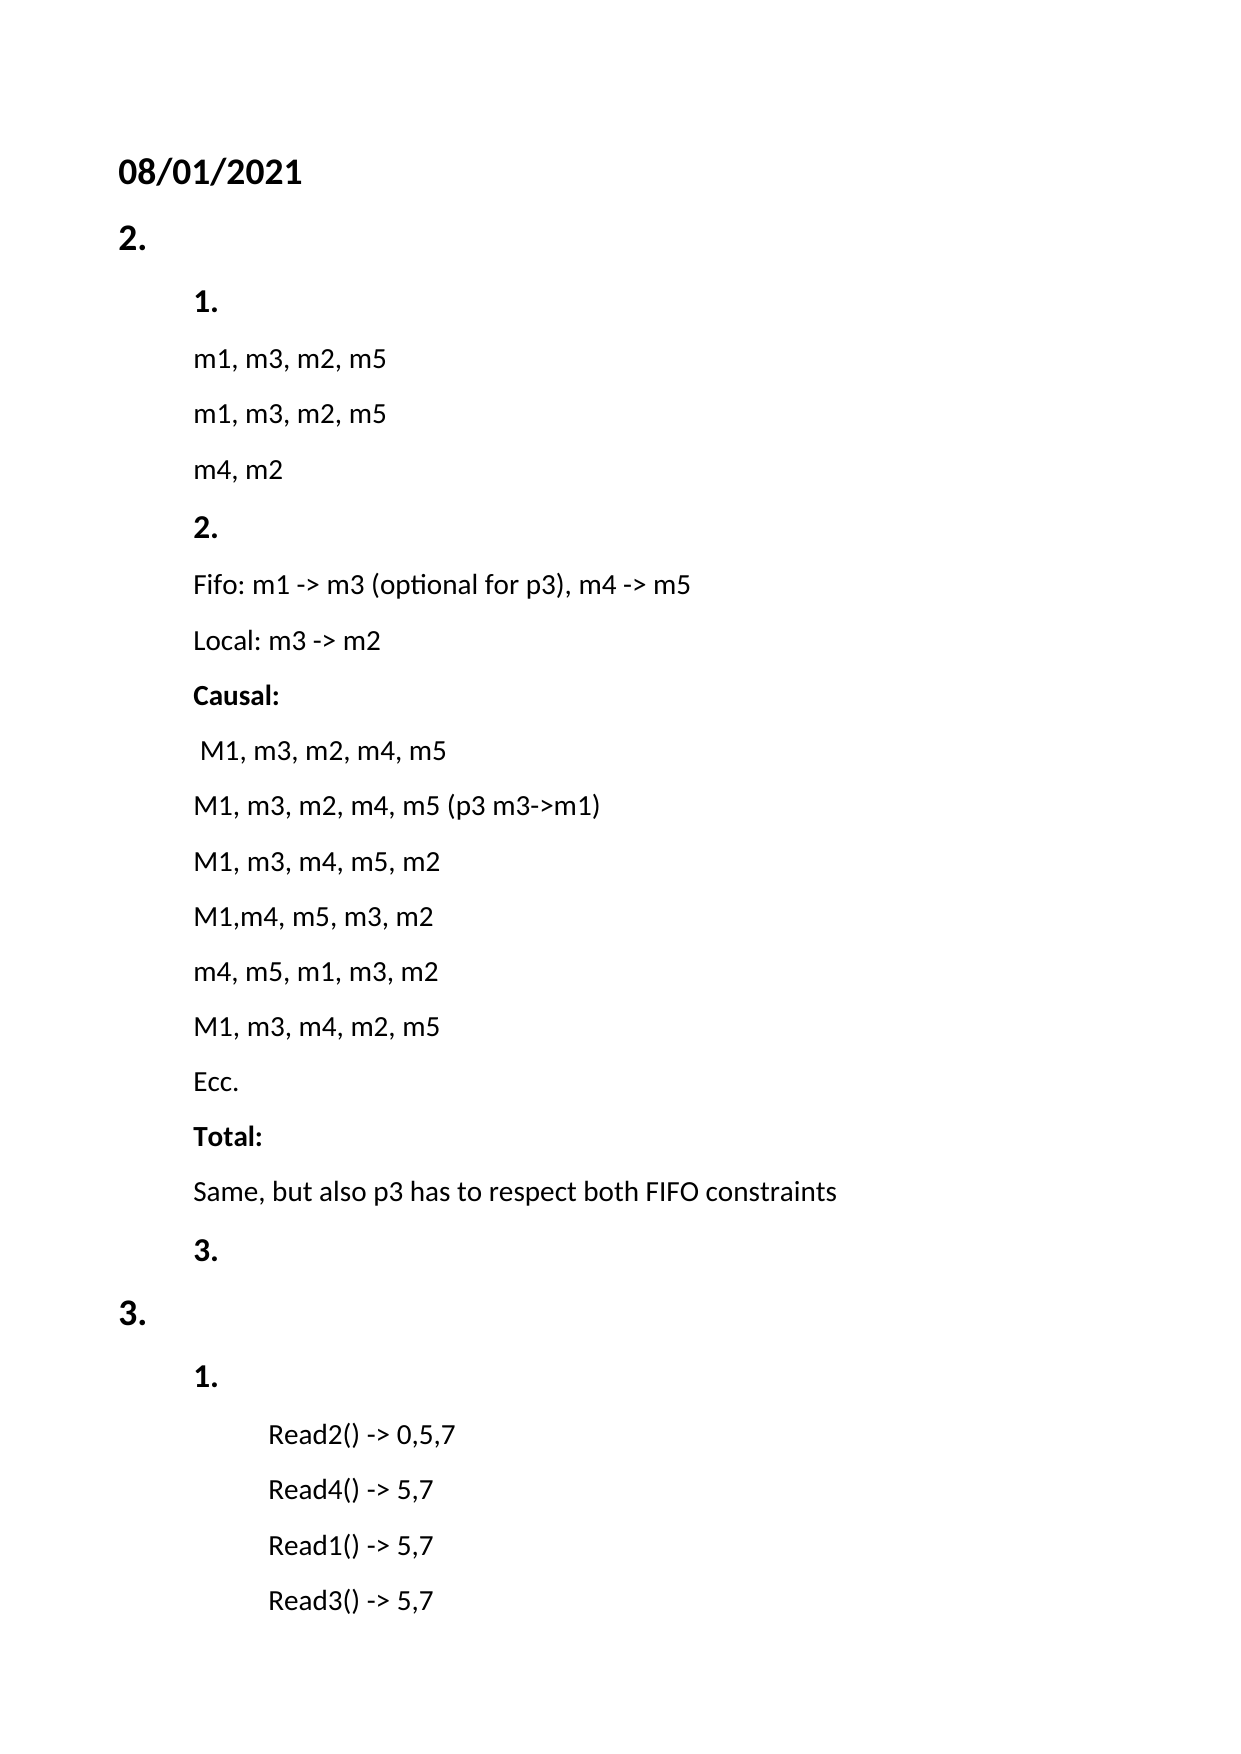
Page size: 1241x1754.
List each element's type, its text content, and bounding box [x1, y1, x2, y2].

text 3. [118, 1289, 1122, 1335]
text Local: m3 -> m2 [118, 622, 1122, 658]
text m4, m2 [118, 451, 1122, 486]
text Read3() -> 5,7 [118, 1582, 1122, 1617]
text 08/01/2021 [118, 148, 1122, 193]
text M1, m3, m2, m4, m5 [118, 732, 1122, 768]
text m1, m3, m2, m5 [118, 396, 1122, 431]
text Read1() -> 5,7 [118, 1527, 1122, 1562]
text m4, m5, m1, m3, m2 [118, 953, 1122, 989]
text Fifo: m1 -> m3 (optional for p3), m4 -> m5 [118, 566, 1122, 602]
text Read2() -> 0,5,7 [118, 1416, 1122, 1452]
text Read4() -> 5,7 [118, 1471, 1122, 1507]
text Causal: [118, 677, 1122, 713]
text 3. [118, 1228, 1122, 1269]
text Ecc. [118, 1063, 1122, 1099]
text 1. [118, 1355, 1122, 1396]
text M1,m4, m5, m3, m2 [118, 898, 1122, 933]
text Total: [118, 1118, 1122, 1154]
text 2. [118, 506, 1122, 547]
text 1. [118, 280, 1122, 321]
text Same, but also p3 has to respect both FIFO constraints [118, 1173, 1122, 1209]
text M1, m3, m4, m2, m5 [118, 1008, 1122, 1044]
text M1, m3, m4, m5, m2 [118, 843, 1122, 878]
text M1, m3, m2, m4, m5 (p3 m3->m1) [118, 787, 1122, 823]
text 2. [118, 214, 1122, 259]
text m1, m3, m2, m5 [118, 341, 1122, 376]
